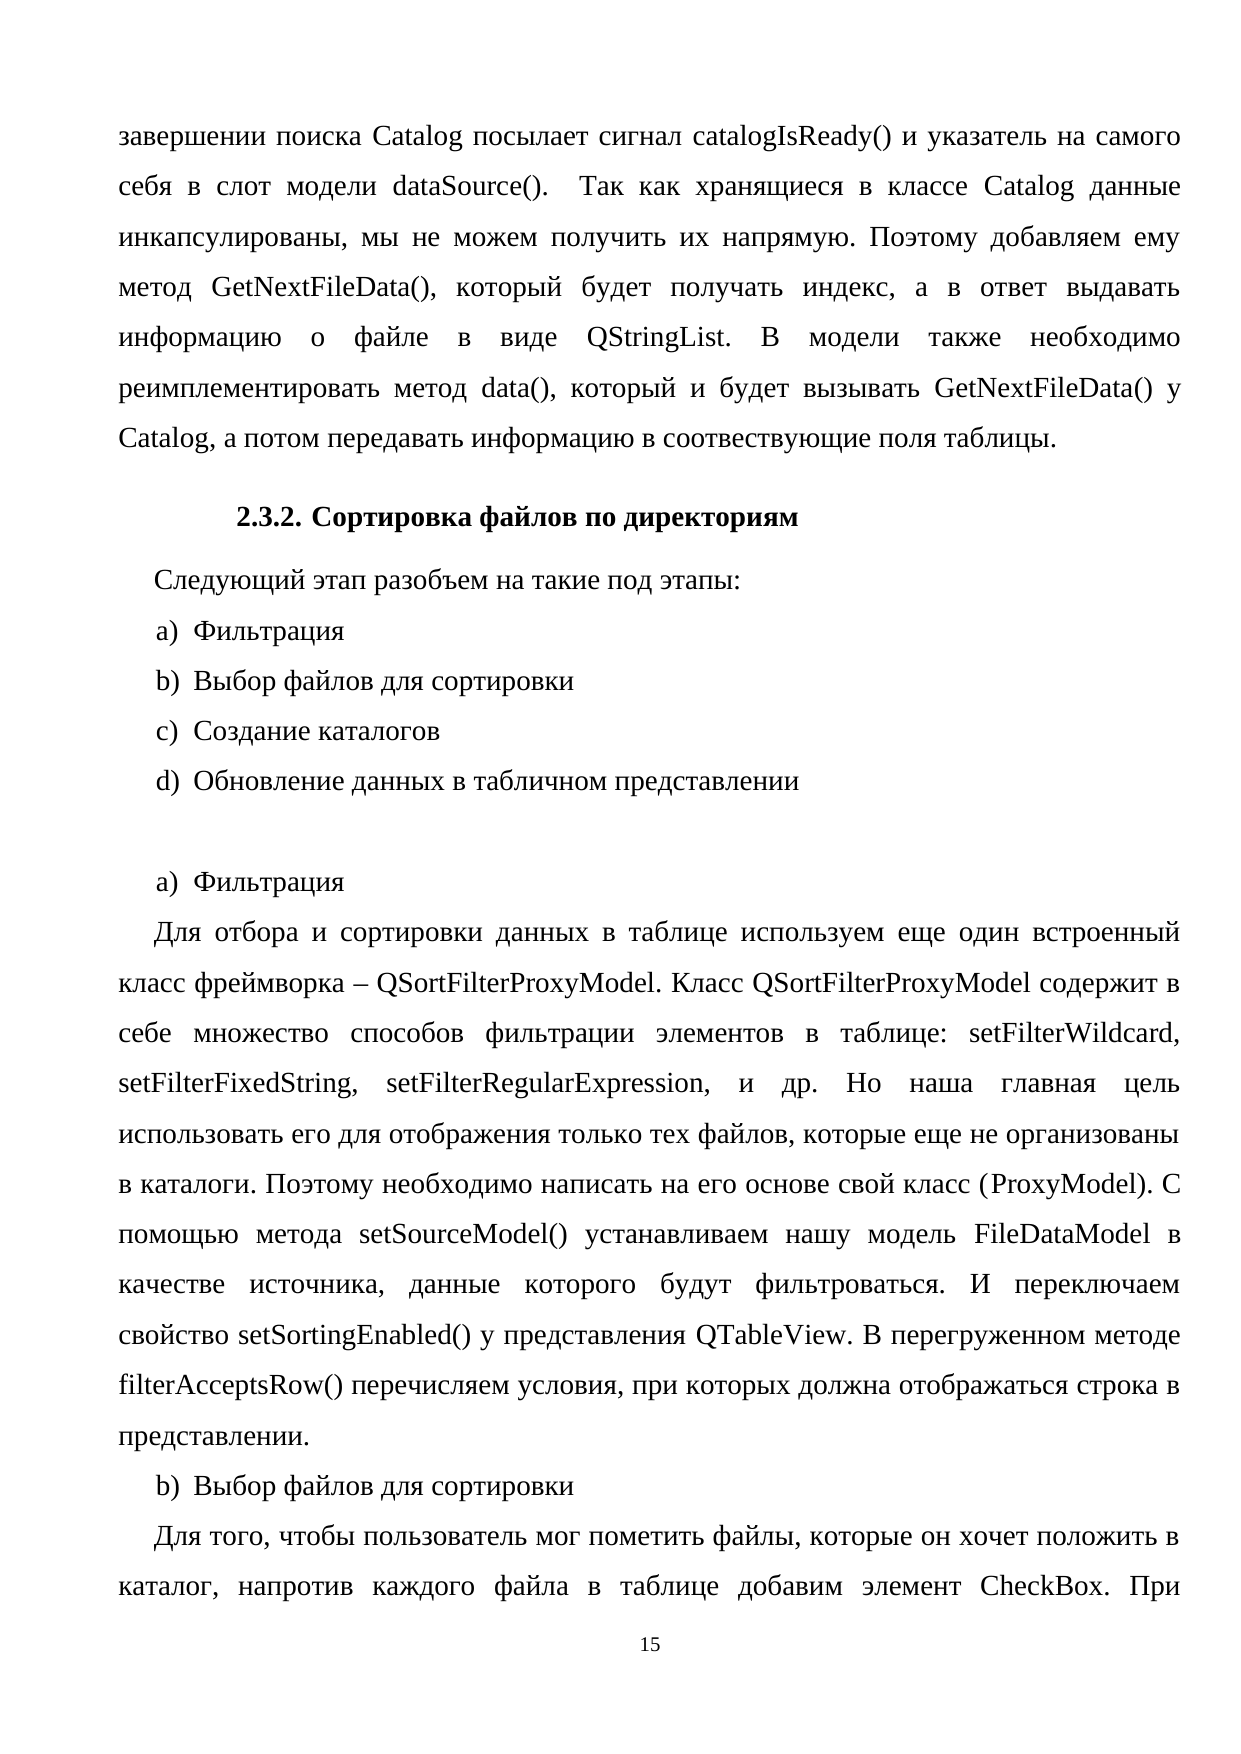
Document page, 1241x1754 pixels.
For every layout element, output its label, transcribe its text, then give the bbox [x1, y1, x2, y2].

list Обновление данных в табличном представлении [156, 763, 1181, 797]
text Следующий этап разобъем на такие под этапы: [118, 562, 1181, 596]
subtitle Сортировка файлов по директориям [236, 499, 1181, 533]
list Создание каталогов [156, 713, 1181, 747]
list Выбор файлов для сортировки [156, 1468, 1181, 1501]
list Фильтрация [156, 864, 1181, 898]
text Для отбора и сортировки данных в таблице используем еще один встроенный класс фреймворка – QSortFilterProxyModel. Класс QSortFilterProxyModel содержит в себе множество способов фильтрации элементов в таблице: setFilterWildcard, setFilterFixedString, setFilterRegularExpression, и др. Но наша главная цель использовать его для отображения только тех файлов, которые еще не организованы в каталоги. Поэтому необходимо написать на его основе свой класс (ProxyModel). С помощью метода setSourceModel() устанавливаем нашу модель FileDataModel в качестве источника, данные которого будут фильтроваться. И переключаем свойство setSortingEnabled() у представления QTableView. В перегруженном методе filterAcceptsRow() перечисляем условия, при которых должна отображаться строка в представлении. [118, 914, 1181, 1451]
list Выбор файлов для сортировки [156, 663, 1181, 696]
list Фильтрация [156, 613, 1181, 646]
